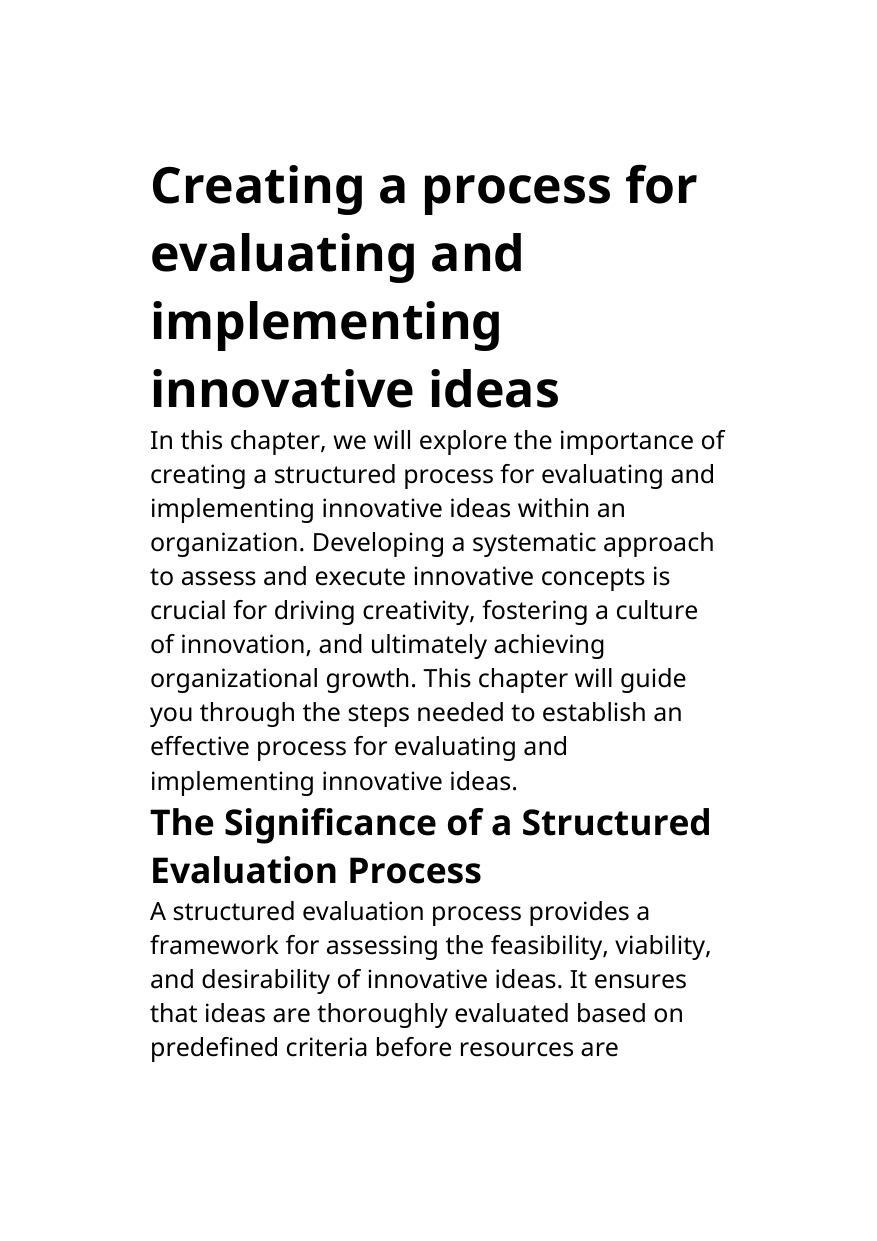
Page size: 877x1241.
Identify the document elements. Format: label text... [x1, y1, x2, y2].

subtitle Creating a process for evaluating and implementing innovative ideas [150, 150, 727, 422]
text In this chapter, we will explore the importance of creating a structured process for evaluating and implementing innovative ideas within an organization. Developing a systematic approach to assess and execute innovative concepts is crucial for driving creativity, fostering a culture of innovation, and ultimately achieving organizational growth. This chapter will guide you through the steps needed to establish an effective process for evaluating and implementing innovative ideas. [150, 422, 727, 797]
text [150, 894, 727, 1064]
subtitle The Significance of a Structured Evaluation Process [150, 797, 727, 894]
